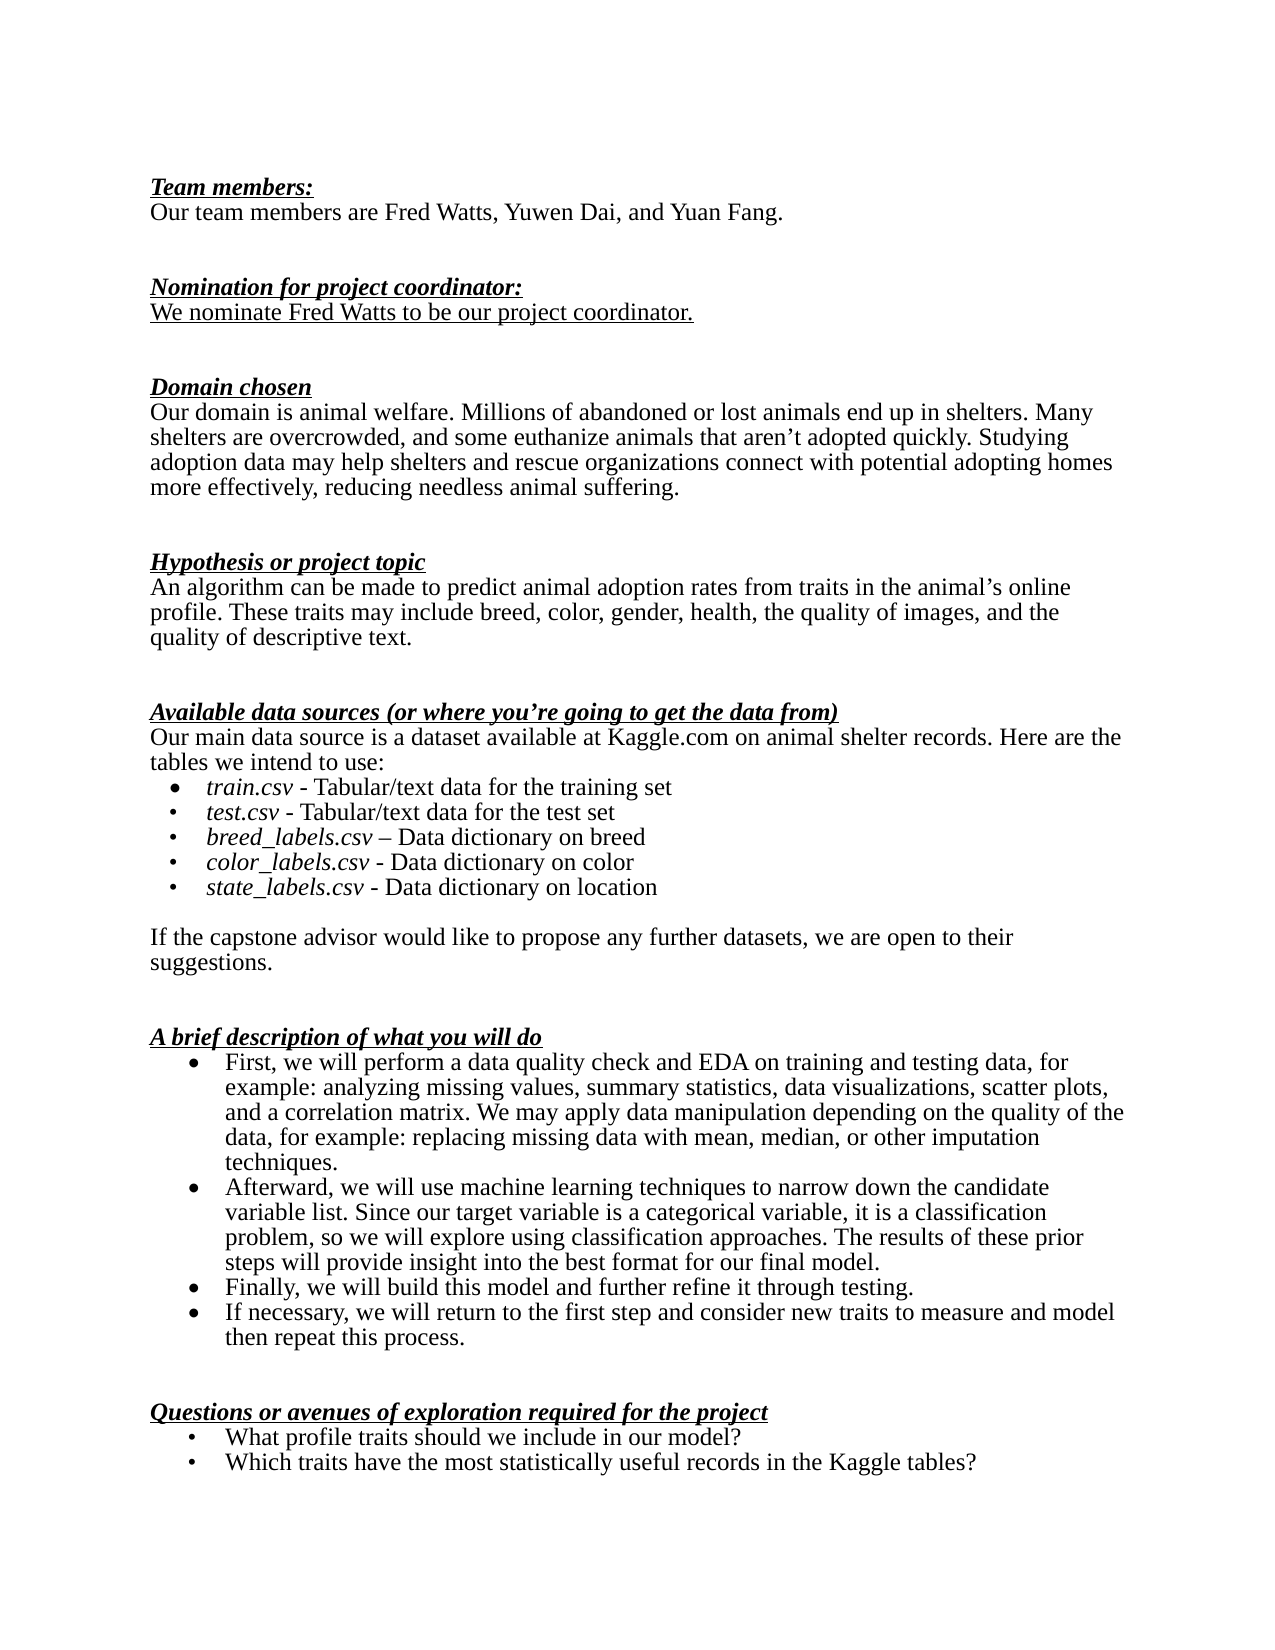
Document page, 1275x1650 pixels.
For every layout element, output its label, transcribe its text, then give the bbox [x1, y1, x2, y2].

text If the capstone advisor would like to propose any further datasets, we are open to their suggestions. [150, 925, 1125, 975]
list If necessary, we will return to the first step and consider new traits to measure and model then repeat this process. [187, 1300, 1125, 1350]
text An algorithm can be made to predict animal adoption rates from traits in the animal’s online profile. These traits may include breed, color, gender, health, the quality of images, and the quality of descriptive text. [150, 575, 1125, 650]
list train.csv - Tabular/text data for the training set [169, 775, 1125, 800]
text We nominate Fred Watts to be our project coordinator. [150, 300, 1125, 325]
list test.csv - Tabular/text data for the test set [169, 800, 1125, 825]
list What profile traits should we include in our model? [187, 1425, 1125, 1450]
list breed_labels.csv – Data dictionary on breed [169, 825, 1125, 850]
text Our main data source is a dataset available at Kaggle.com on animal shelter records. Here are the tables we intend to use: [150, 725, 1125, 775]
text A brief description of what you will do [150, 1025, 1125, 1050]
text Domain chosen [150, 375, 1125, 400]
text Our domain is animal welfare. Millions of abandoned or lost animals end up in shelters. Many shelters are overcrowded, and some euthanize animals that aren’t adopted quickly. Studying adoption data may help shelters and rescue organizations connect with potential adopting homes more effectively, reducing needless animal suffering. [150, 400, 1125, 500]
text Hypothesis or project topic [150, 550, 1125, 575]
text Available data sources (or where you’re going to get the data from) [150, 700, 1125, 725]
list Afterward, we will use machine learning techniques to narrow down the candidate variable list. Since our target variable is a categorical variable, it is a classification problem, so we will explore using classification approaches. The results of these prior steps will provide insight into the best format for our final model. [187, 1175, 1125, 1275]
list color_labels.csv - Data dictionary on color [169, 850, 1125, 875]
list Which traits have the most statistically useful records in the Kaggle tables? [187, 1450, 1125, 1475]
list Finally, we will build this model and further refine it through testing. [187, 1275, 1125, 1300]
text Team members: [150, 175, 1125, 200]
text Questions or avenues of exploration required for the project [150, 1400, 1125, 1425]
text Nomination for project coordinator: [150, 275, 1125, 300]
list First, we will perform a data quality check and EDA on training and testing data, for example: analyzing missing values, summary statistics, data visualizations, scatter plots, and a correlation matrix. We may apply data manipulation depending on the quality of the data, for example: replacing missing data with mean, median, or other imputation techniques. [187, 1050, 1125, 1175]
list state_labels.csv - Data dictionary on location [169, 875, 1125, 900]
text Our team members are Fred Watts, Yuwen Dai, and Yuan Fang. [150, 200, 1125, 225]
